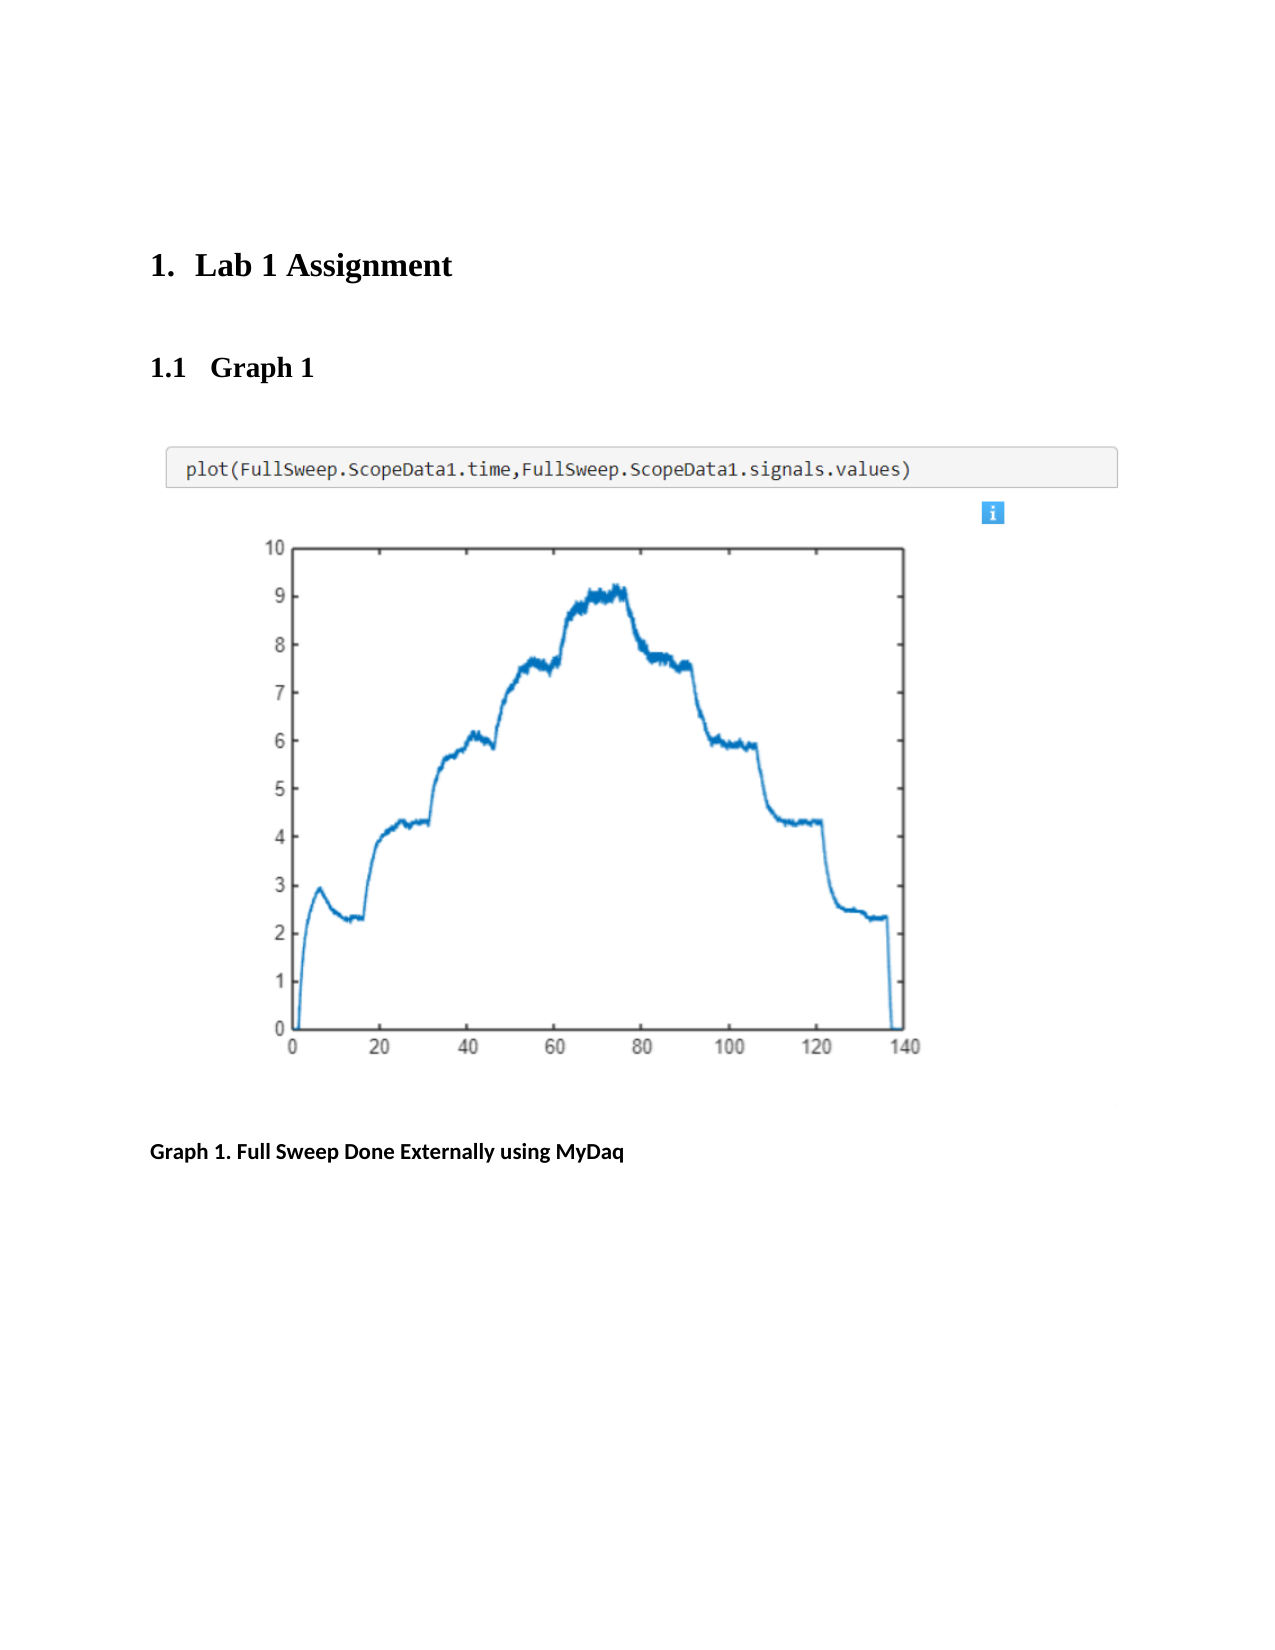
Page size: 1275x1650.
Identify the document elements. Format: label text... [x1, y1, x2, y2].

text Graph 1. Full Sweep Done Externally using MyDaq [150, 1137, 1125, 1165]
subtitle Graph 1 [150, 350, 1125, 384]
picture [150, 433, 1125, 1119]
subtitle Lab 1 Assignment [150, 245, 1125, 284]
